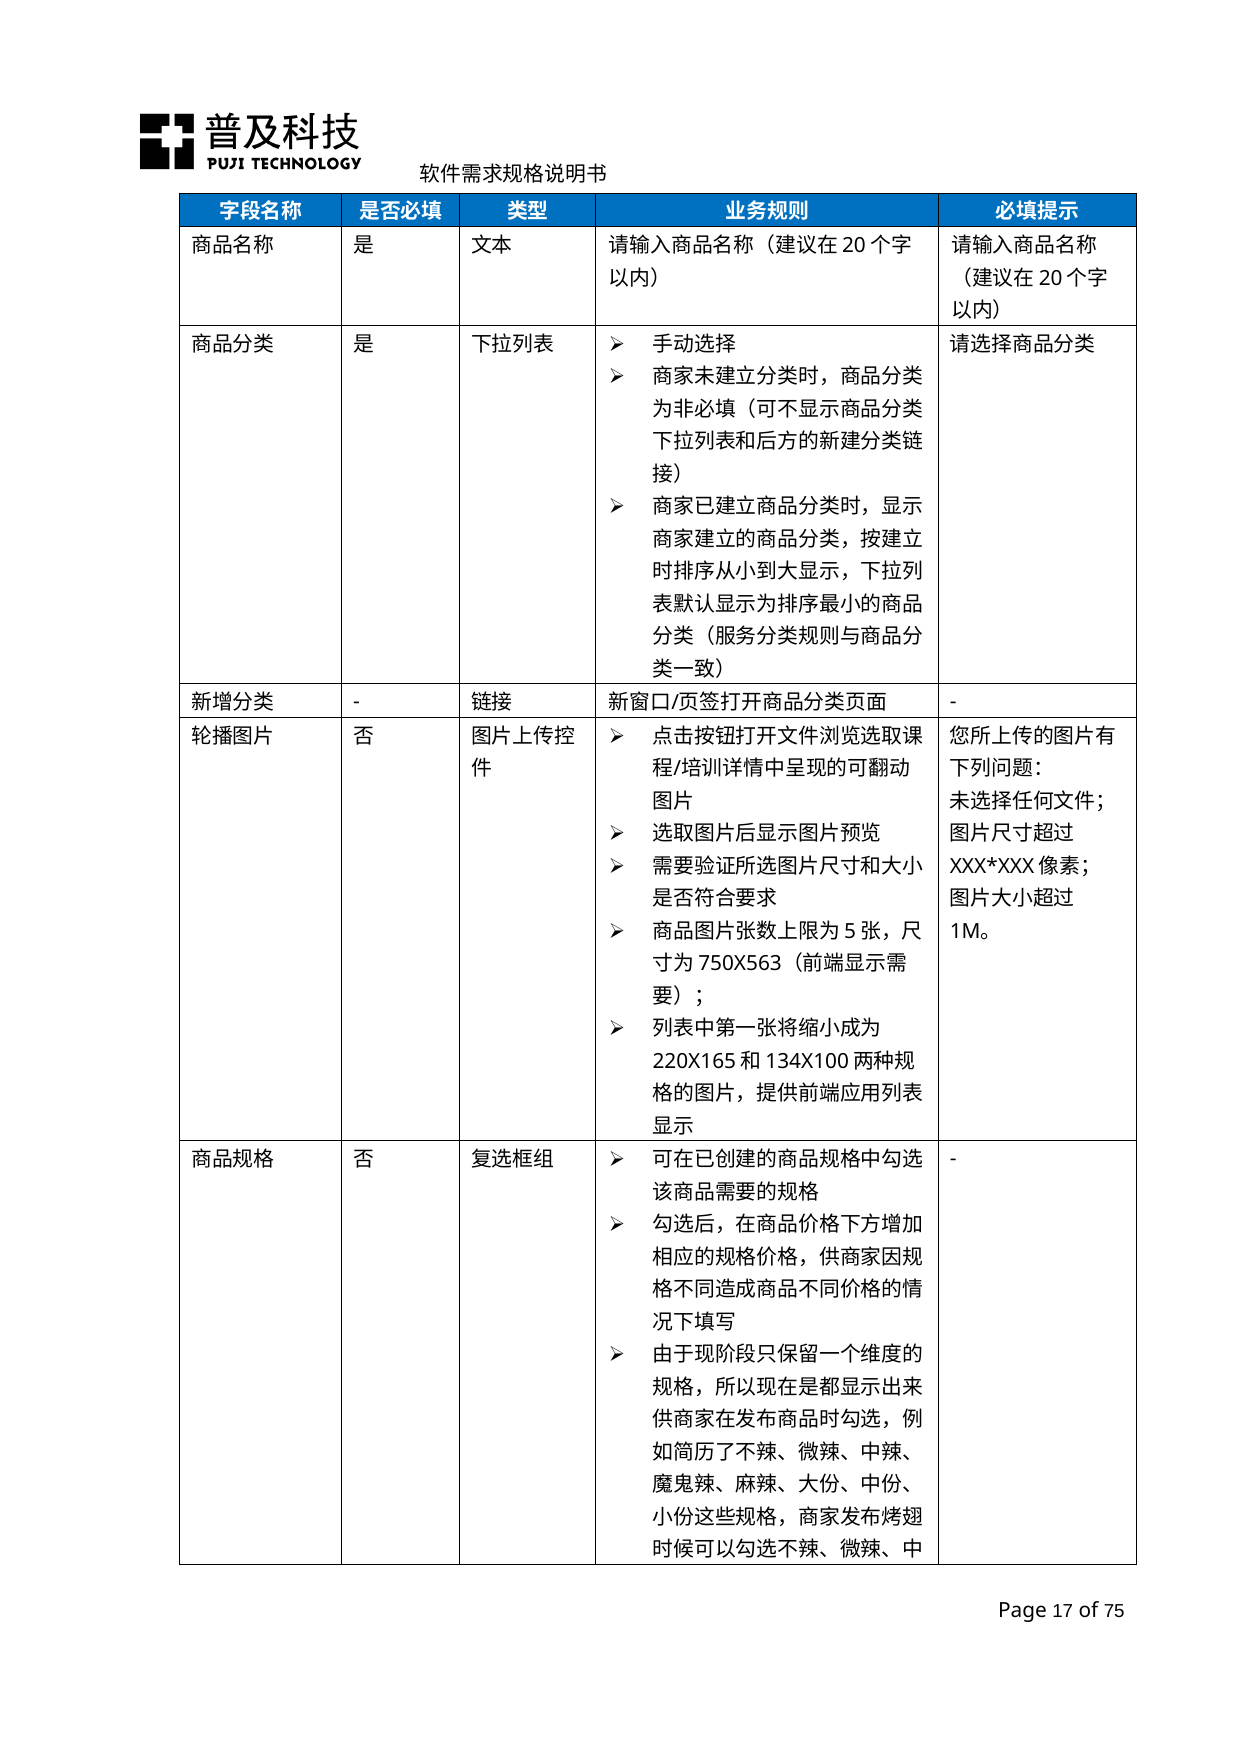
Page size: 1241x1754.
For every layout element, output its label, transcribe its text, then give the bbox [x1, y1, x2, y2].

table_cell 您所上传的图片有下列问题： 未选择任何文件； 图片尺寸超过XXX*XXX像素； 图片大小超过1M。 [939, 718, 1136, 1140]
table_cell - [939, 1141, 1136, 1564]
table_cell 商品规格 [180, 1141, 341, 1564]
table_cell 点击按钮打开文件浏览选取课程/培训详情中呈现的可翻动图片 选取图片后显示图片预览 需要验证所选图片尺寸和大小是否符合要求 商品图片张数上限为5张，尺寸为750X563（前端显示需要）； 列表中第一张将缩小成为220X165和134X100两种规格的图片，提供前端应用列表显示 [596, 718, 938, 1140]
table_cell 手动选择 商家未建立分类时，商品分类为非必填（可不显示商品分类下拉列表和后方的新建分类链接） 商家已建立商品分类时，显示商家建立的商品分类，按建立时排序从小到大显示，下拉列表默认显示为排序最小的商品分类（服务分类规则与商品分类一致） [596, 326, 938, 683]
table_header 类型 [460, 194, 595, 226]
table_cell - [342, 684, 459, 717]
table_header 是否必填 [342, 194, 459, 226]
table_cell 复选框组 [460, 1141, 595, 1564]
table_cell 商品分类 [180, 326, 341, 683]
table_cell - [939, 684, 1136, 717]
table_header 业务规则 [596, 194, 938, 226]
table_cell 文本 [460, 227, 595, 325]
table_cell 否 [342, 718, 459, 1140]
table_cell 图片上传控件 [460, 718, 595, 1140]
table_header 必填提示 [939, 194, 1136, 226]
table_cell 否 [342, 1141, 459, 1564]
table_cell 是 [342, 326, 459, 683]
table_cell 商品名称 [180, 227, 341, 325]
table_cell 轮播图片 [180, 718, 341, 1140]
table_cell 请选择商品分类 [939, 326, 1136, 683]
table_cell 下拉列表 [460, 326, 595, 683]
table_cell 新增分类 [180, 684, 341, 717]
table_cell 请输入商品名称（建议在20个字以内） [596, 227, 938, 325]
table_header 字段名称 [180, 194, 341, 226]
table_cell 新窗口/页签打开商品分类页面 [596, 684, 938, 717]
table_cell 请输入商品名称（建议在20个字以内） [939, 227, 1136, 325]
picture [124, 103, 365, 182]
table_cell 是 [342, 227, 459, 325]
table_cell 链接 [460, 684, 595, 717]
